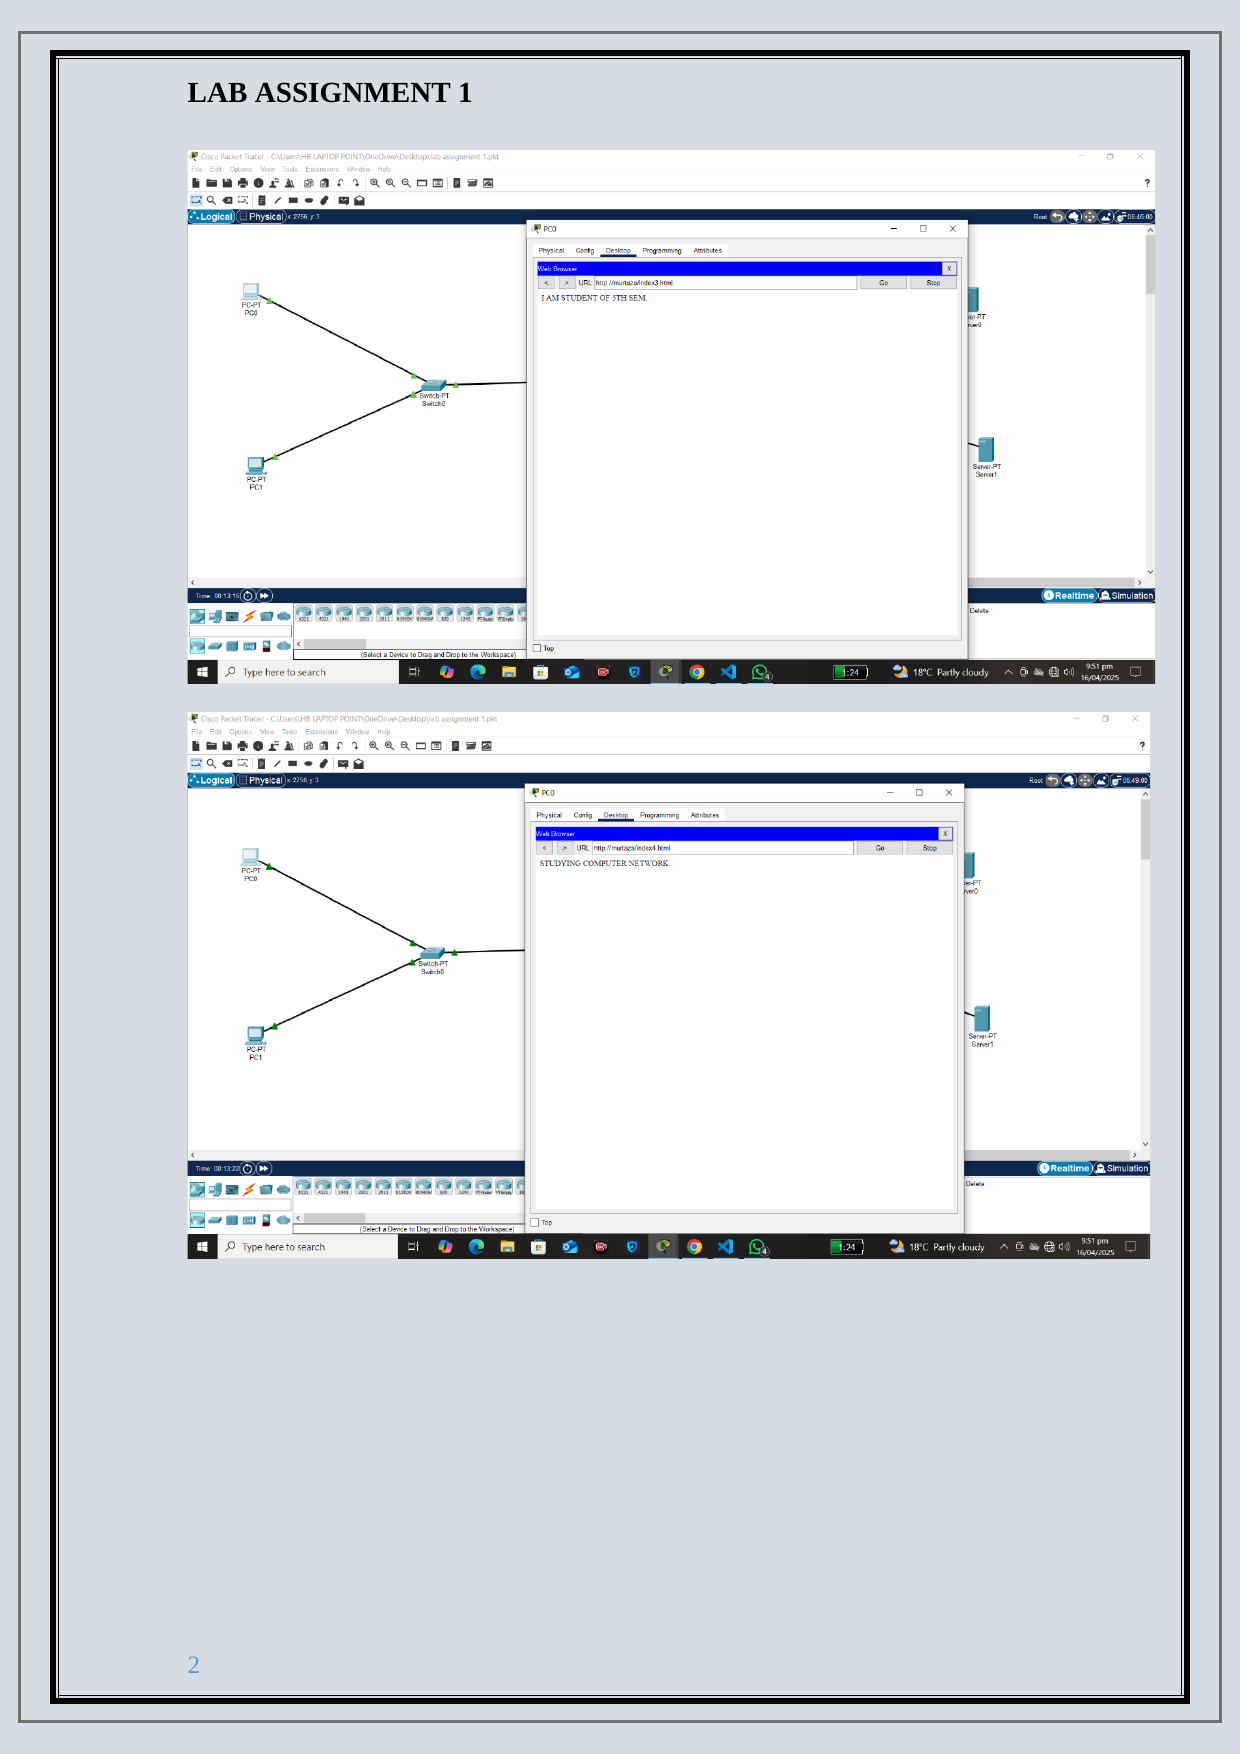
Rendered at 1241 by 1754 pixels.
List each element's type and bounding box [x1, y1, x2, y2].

picture [213, 214, 221, 221]
picture [187, 150, 1156, 684]
picture [187, 712, 1150, 1259]
